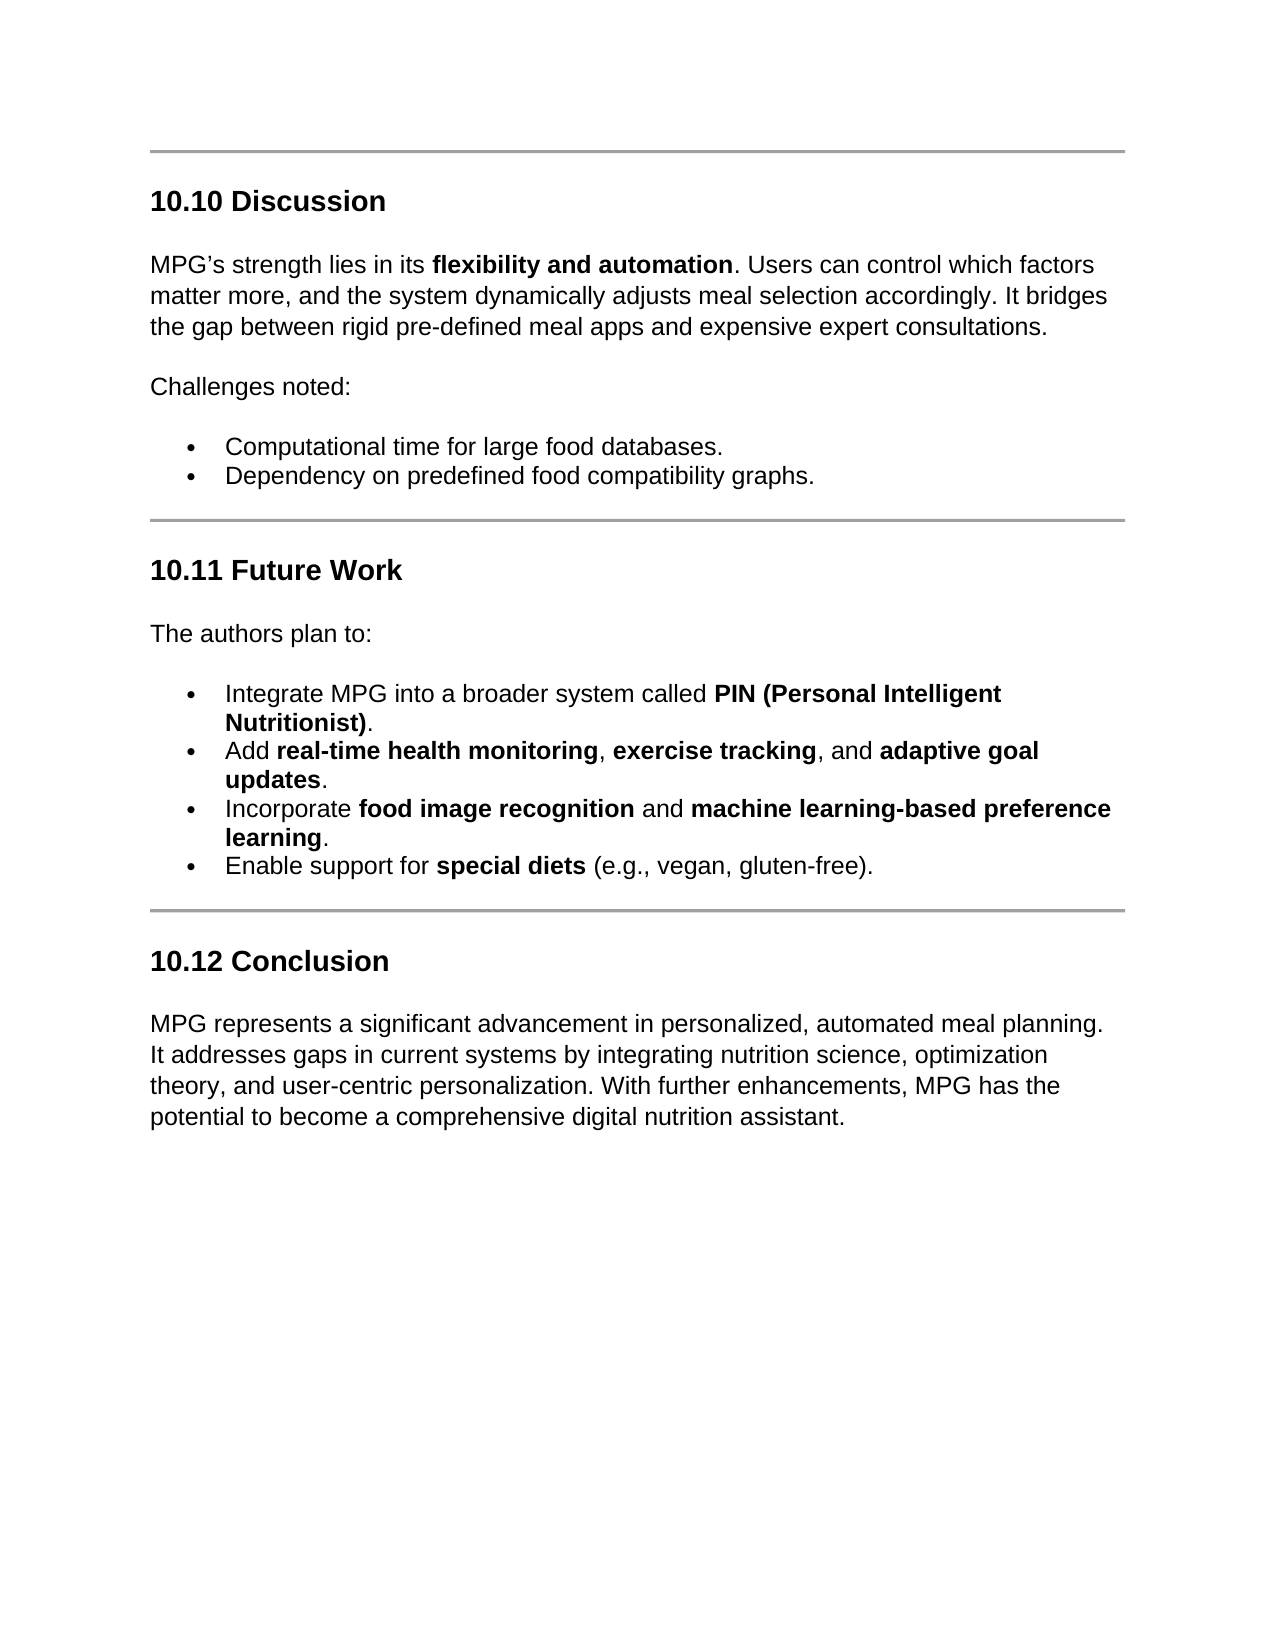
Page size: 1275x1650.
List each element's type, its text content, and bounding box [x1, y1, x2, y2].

list Add real-time health monitoring, exercise tracking, and adaptive goal updates. [187, 736, 1125, 794]
subtitle 10.11 Future Work [150, 553, 1125, 587]
list Enable support for special diets (e.g., vegan, gluten-free). [187, 851, 1125, 880]
list Incorporate food image recognition and machine learning-based preference learning. [187, 794, 1125, 851]
list Dependency on predefined food compatibility graphs. [187, 461, 1125, 490]
text MPG represents a significant advancement in personalized, automated meal planning. It addresses gaps in current systems by integrating nutrition science, optimization theory, and user-centric personalization. With further enhancements, MPG has the potential to become a comprehensive digital nutrition assistant. [150, 1009, 1125, 1131]
text Challenges noted: [150, 372, 1125, 401]
list Integrate MPG into a broader system called PIN (Personal Intelligent Nutritionist). [187, 679, 1125, 736]
list Computational time for large food databases. [187, 432, 1125, 461]
subtitle 10.10 Discussion [150, 184, 1125, 218]
text MPG’s strength lies in its flexibility and automation. Users can control which factors matter more, and the system dynamically adjusts meal selection accordingly. It bridges the gap between rigid pre-defined meal apps and expensive expert consultations. [150, 250, 1125, 341]
text The authors plan to: [150, 618, 1125, 647]
subtitle 10.12 Conclusion [150, 943, 1125, 977]
